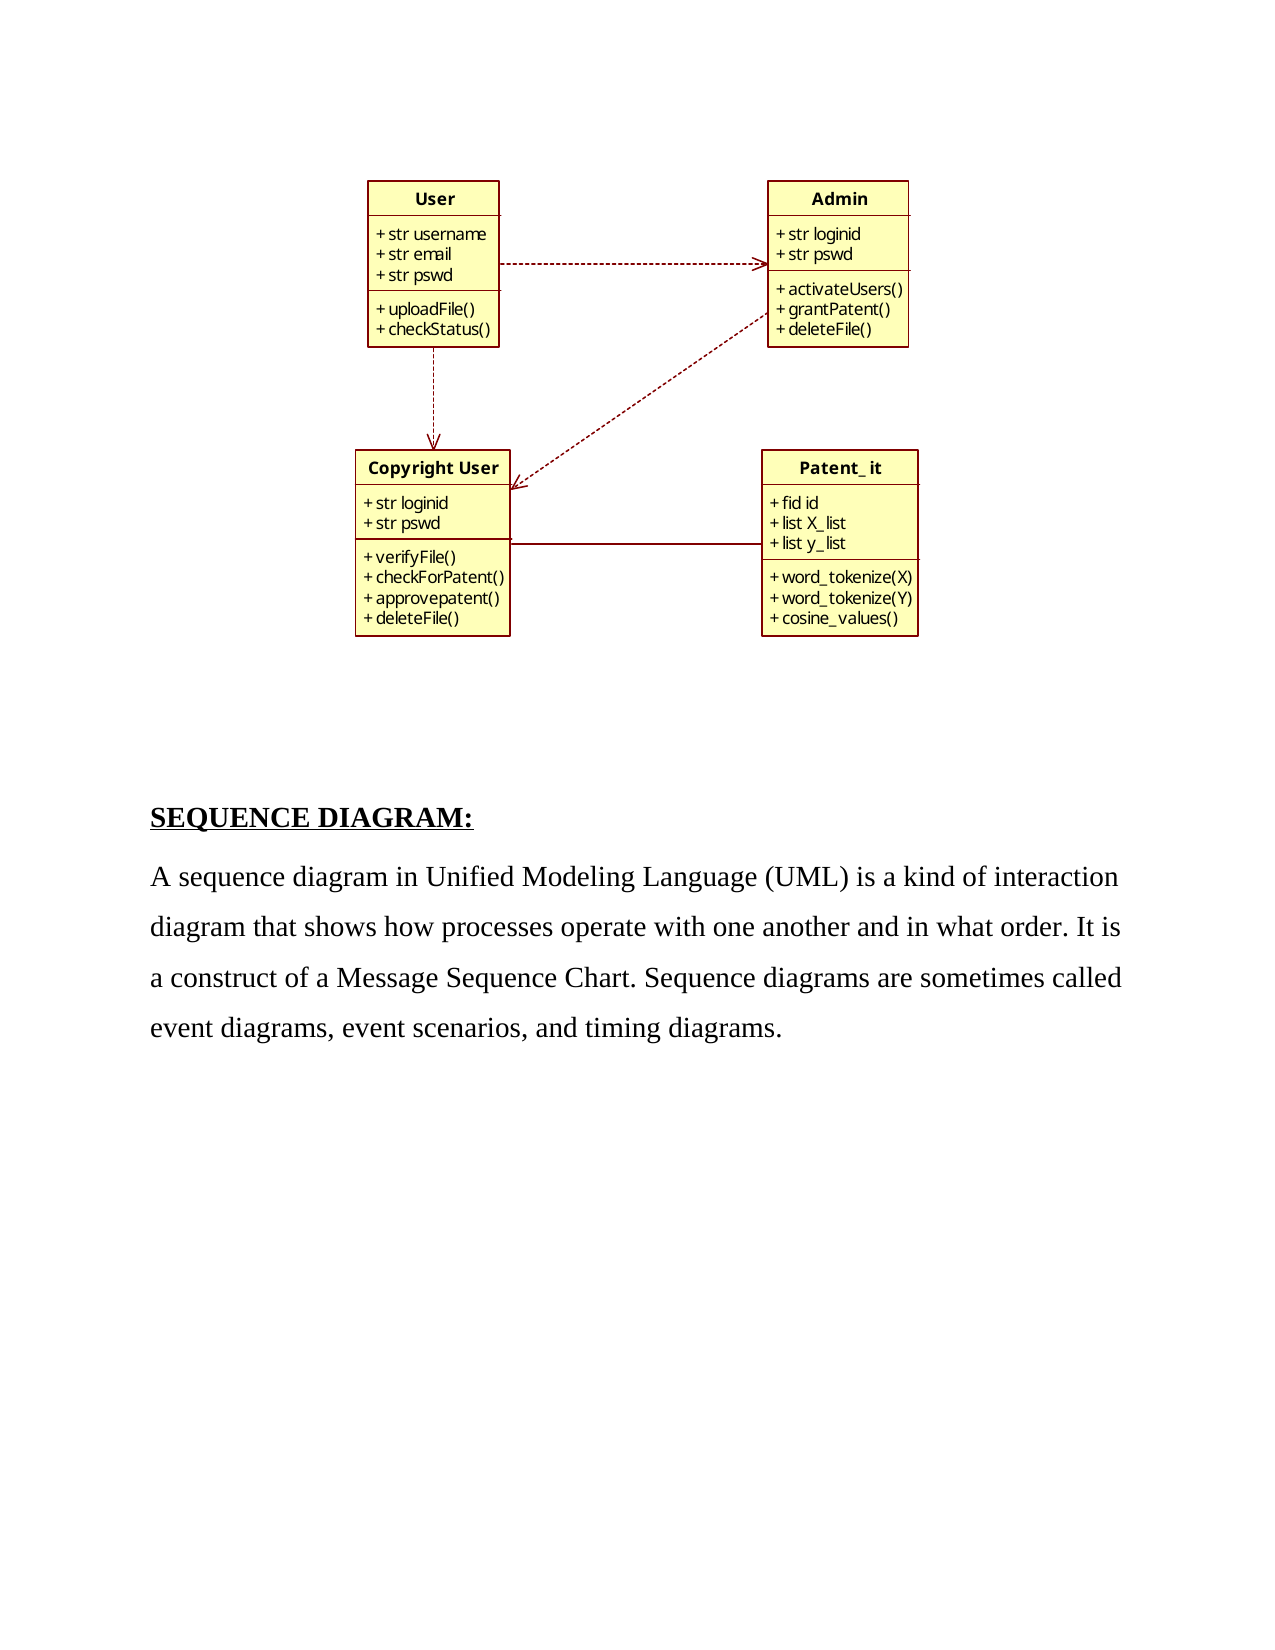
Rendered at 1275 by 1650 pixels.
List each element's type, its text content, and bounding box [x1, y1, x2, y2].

text SEQUENCE DIAGRAM: [150, 800, 1125, 833]
text A sequence diagram in Unified Modeling Language (UML) is a kind of interaction diagram that shows how processes operate with one another and in what order. It is a construct of a Message Sequence Chart. Sequence diagrams are sometimes called event diagrams, event scenarios, and timing diagrams. [150, 859, 1125, 1044]
